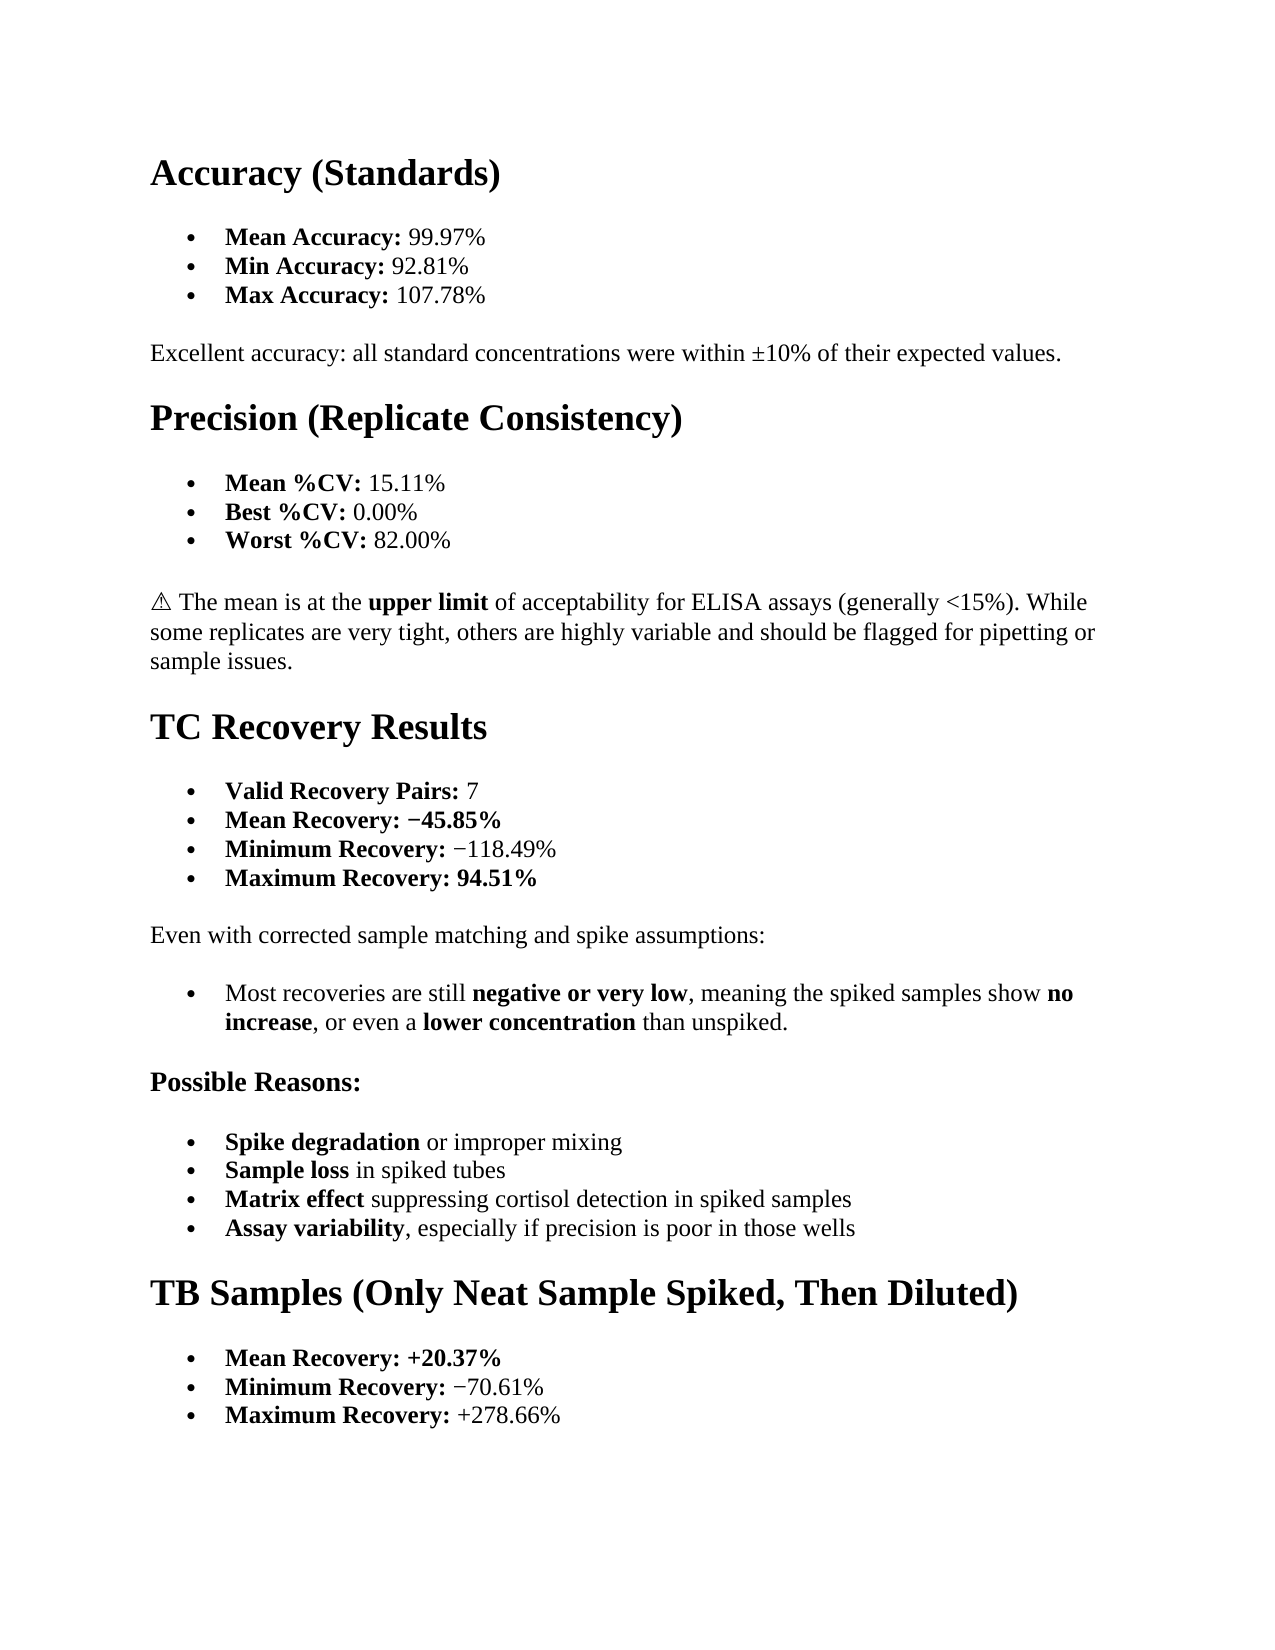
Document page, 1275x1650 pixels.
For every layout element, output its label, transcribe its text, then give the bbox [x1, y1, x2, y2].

list Matrix effect suppressing cortisol detection in spiked samples [187, 1184, 1125, 1213]
list Max Accuracy: 107.78% [187, 280, 1125, 308]
list Mean %CV: 15.11% [187, 468, 1125, 497]
list Mean Recovery: +20.37% [187, 1343, 1125, 1372]
text Even with corrected sample matching and spike assumptions: [150, 921, 1125, 949]
list Most recoveries are still negative or very low, meaning the spiked samples show no increase, or even a lower concentration than unspiked. [187, 978, 1125, 1036]
text Accuracy (Standards) [150, 150, 1125, 193]
list Maximum Recovery: 94.51% [187, 863, 1125, 891]
list Minimum Recovery: −118.49% [187, 834, 1125, 863]
text Precision (Replicate Consistency) [150, 396, 1125, 439]
text Possible Reasons: [150, 1065, 1125, 1097]
list Spike degradation or improper mixing [187, 1127, 1125, 1155]
text Excellent accuracy: all standard concentrations were within ±10% of their expected values. [150, 338, 1125, 366]
list Valid Recovery Pairs: 7 [187, 776, 1125, 805]
list Worst %CV: 82.00% [187, 525, 1125, 554]
list Minimum Recovery: −70.61% [187, 1372, 1125, 1401]
list Assay variability, especially if precision is poor in those wells [187, 1213, 1125, 1242]
text TC Recovery Results [150, 704, 1125, 747]
text ⚠️ The mean is at the upper limit of acceptability for ELISA assays (generally <15%). While some replicates are very tight, others are highly variable and should be flagged for pipetting or sample issues. [150, 583, 1125, 675]
list Mean Accuracy: 99.97% [187, 222, 1125, 251]
list Min Accuracy: 92.81% [187, 251, 1125, 280]
text TB Samples (Only Neat Sample Spiked, Then Diluted) [150, 1271, 1125, 1314]
list Best %CV: 0.00% [187, 497, 1125, 525]
list Sample loss in spiked tubes [187, 1155, 1125, 1184]
list Maximum Recovery: +278.66% [187, 1401, 1125, 1429]
list Mean Recovery: −45.85% [187, 805, 1125, 834]
